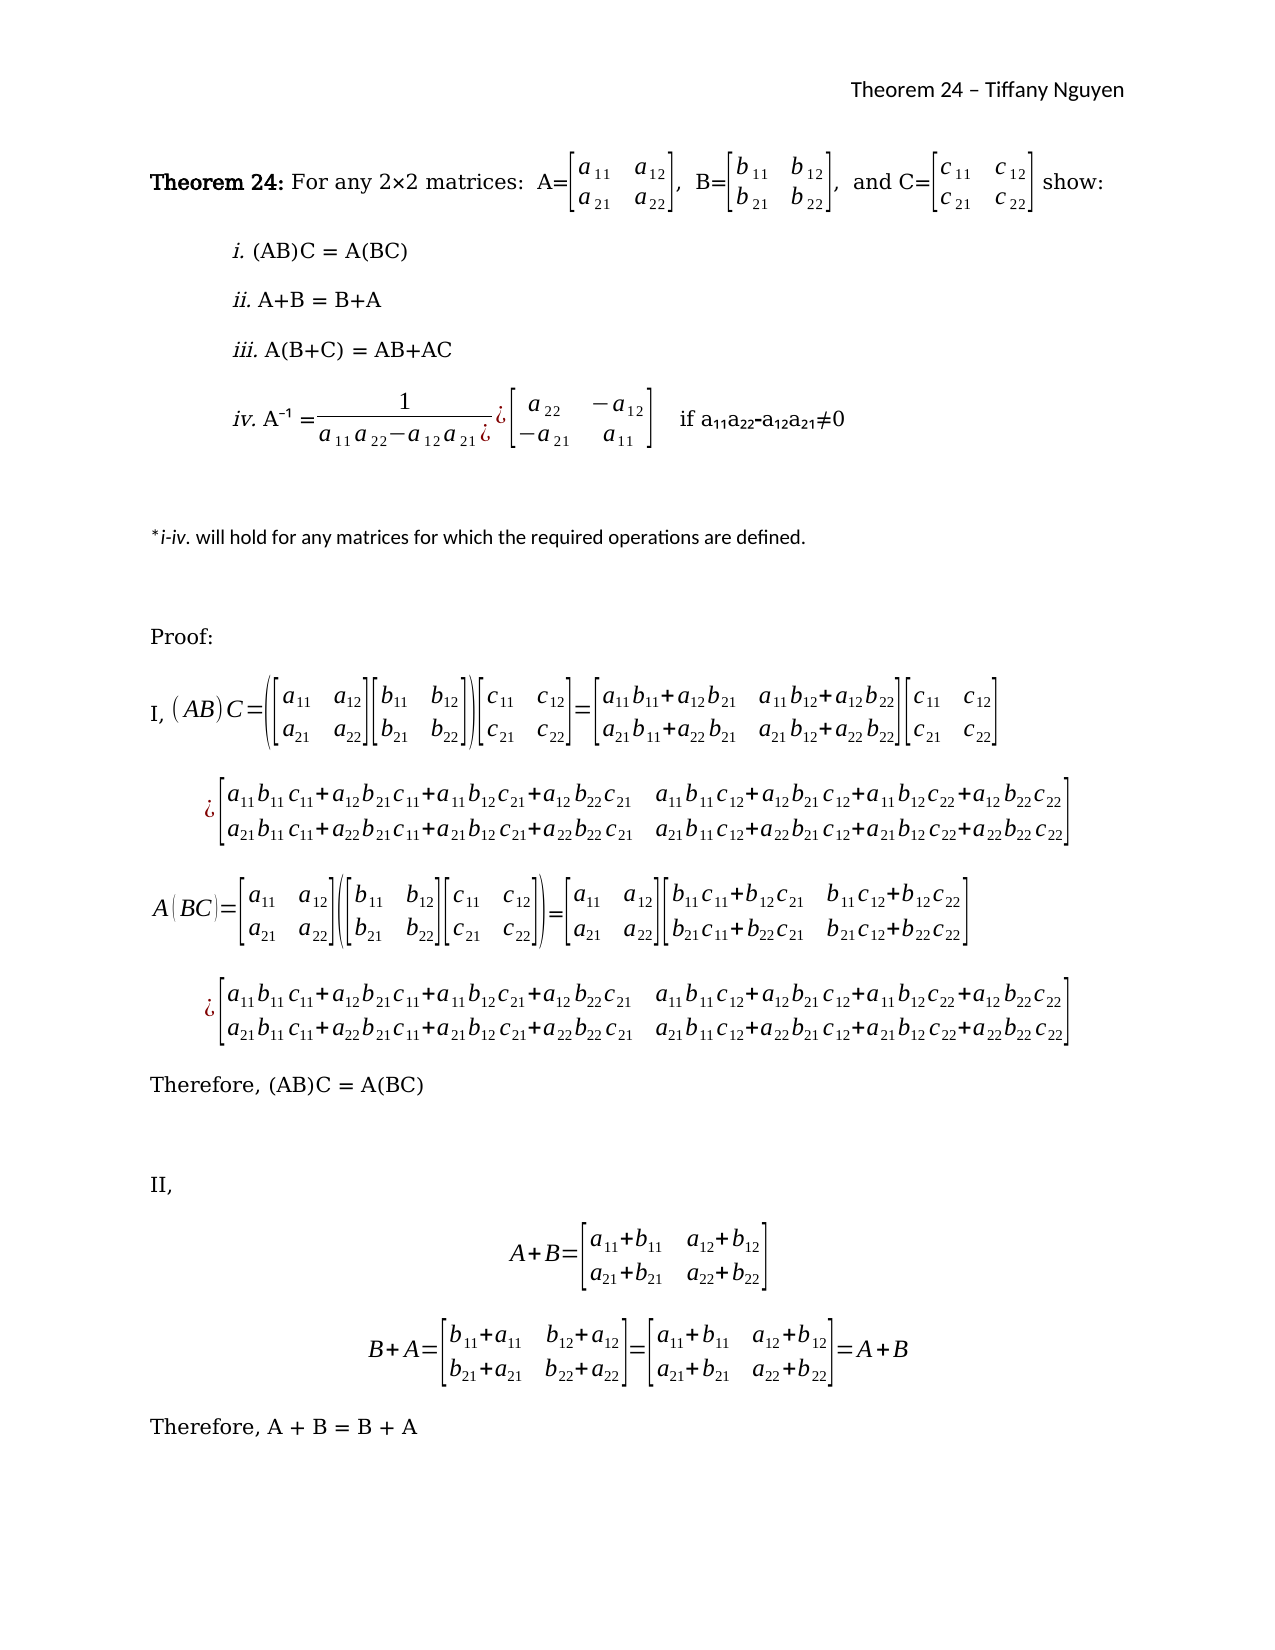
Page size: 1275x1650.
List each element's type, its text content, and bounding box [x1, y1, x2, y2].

text iv. A⁻¹ = if a₁₁a₂₂a₁₂a₂₁≠0 [150, 386, 1125, 449]
text Therefore, A + B = B + A [150, 1413, 1125, 1438]
text iii. A(B+C) = AB+AC [150, 337, 1125, 362]
text = [150, 873, 1125, 951]
text i. (AB)C = A(BC) [150, 238, 1125, 263]
text Proof: [150, 624, 1125, 649]
text II, [150, 1171, 1125, 1196]
text ii. A+B = B+A [150, 287, 1125, 312]
text *i-iv. will hold for any matrices for which the required operations are defined. [150, 524, 1125, 549]
text Therefore, (AB)C = A(BC) [150, 1072, 1125, 1097]
text I, [150, 673, 1125, 752]
text Theorem 24: For any 2×2 matrices: A=, B=, and C= show: [150, 150, 1125, 213]
